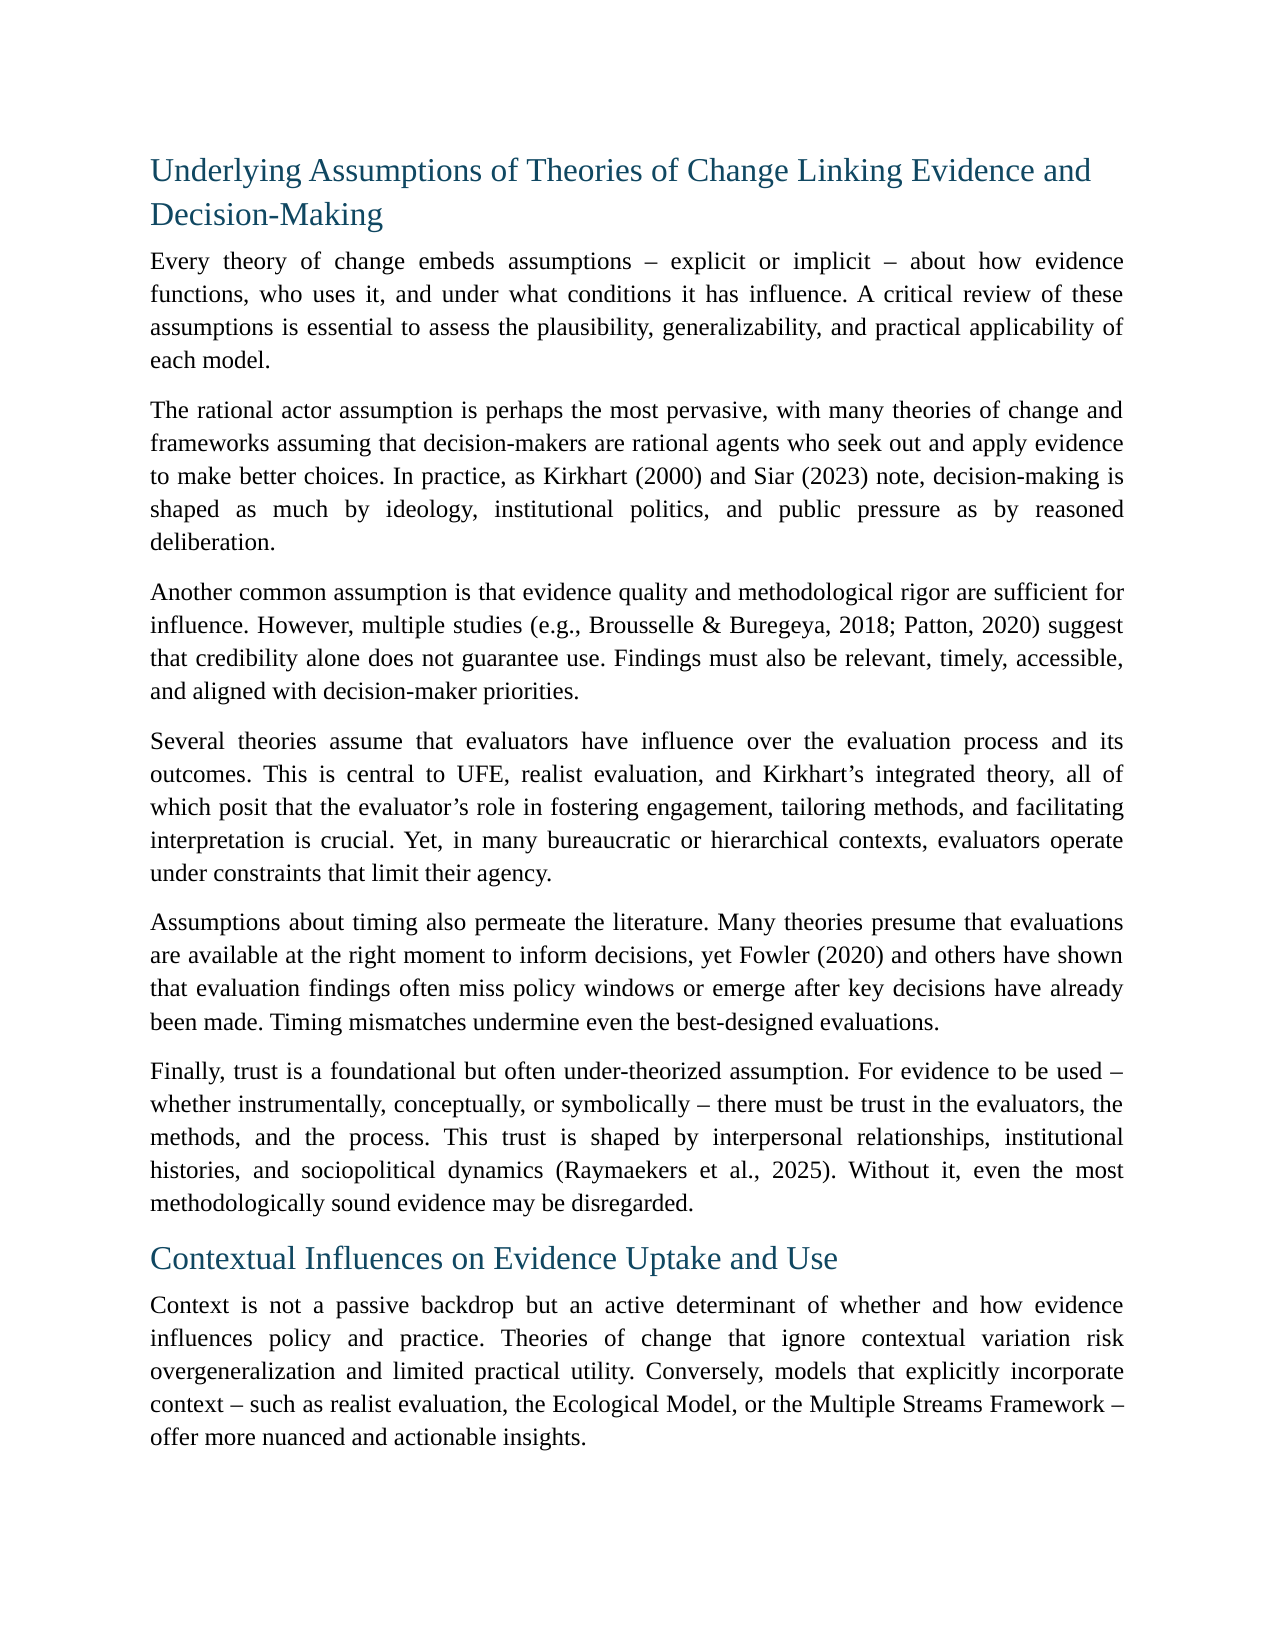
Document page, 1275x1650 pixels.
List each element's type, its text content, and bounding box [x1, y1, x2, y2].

text Context is not a passive backdrop but an active determinant of whether and how evidence influences policy and practice. Theories of change that ignore contextual variation risk overgeneralization and limited practical utility. Conversely, models that explicitly incorporate context – such as realist evaluation, the Ecological Model, or the Multiple Streams Framework – offer more nuanced and actionable insights. [150, 1290, 1125, 1451]
text Several theories assume that evaluators have influence over the evaluation process and its outcomes. This is central to UFE, realist evaluation, and Kirkhart’s integrated theory, all of which posit that the evaluator’s role in fostering engagement, tailoring methods, and facilitating interpretation is crucial. Yet, in many bureaucratic or hierarchical contexts, evaluators operate under constraints that limit their agency. [150, 726, 1125, 887]
text Another common assumption is that evidence quality and methodological rigor are sufficient for influence. However, multiple studies (e.g., Brousselle & Buregeya, 2018; Patton, 2020) suggest that credibility alone does not guarantee use. Findings must also be relevant, timely, accessible, and aligned with decision-maker priorities. [150, 577, 1125, 705]
subtitle Contextual Influences on Evidence Uptake and Use [150, 1238, 1125, 1276]
text Assumptions about timing also permeate the literature. Many theories presume that evaluations are available at the right moment to inform decisions, yet Fowler (2020) and others have shown that evaluation findings often miss policy windows or emerge after key decisions have already been made. Timing mismatches undermine even the best-designed evaluations. [150, 907, 1125, 1035]
text The rational actor assumption is perhaps the most pervasive, with many theories of change and frameworks assuming that decision-makers are rational agents who seek out and apply evidence to make better choices. In practice, as Kirkhart (2000) and Siar (2023) note, decision-making is shaped as much by ideology, institutional politics, and public pressure as by reasoned deliberation. [150, 395, 1125, 556]
subtitle Underlying Assumptions of Theories of Change Linking Evidence and Decision-Making [150, 150, 1125, 232]
text Finally, trust is a foundational but often under-theorized assumption. For evidence to be used – whether instrumentally, conceptually, or symbolically – there must be trust in the evaluators, the methods, and the process. This trust is shaped by interpersonal relationships, institutional histories, and sociopolitical dynamics (Raymaekers et al., 2025). Without it, even the most methodologically sound evidence may be disregarded. [150, 1056, 1125, 1217]
text Every theory of change embeds assumptions – explicit or implicit – about how evidence functions, who uses it, and under what conditions it has influence. A critical review of these assumptions is essential to assess the plausibility, generalizability, and practical applicability of each model. [150, 246, 1125, 374]
